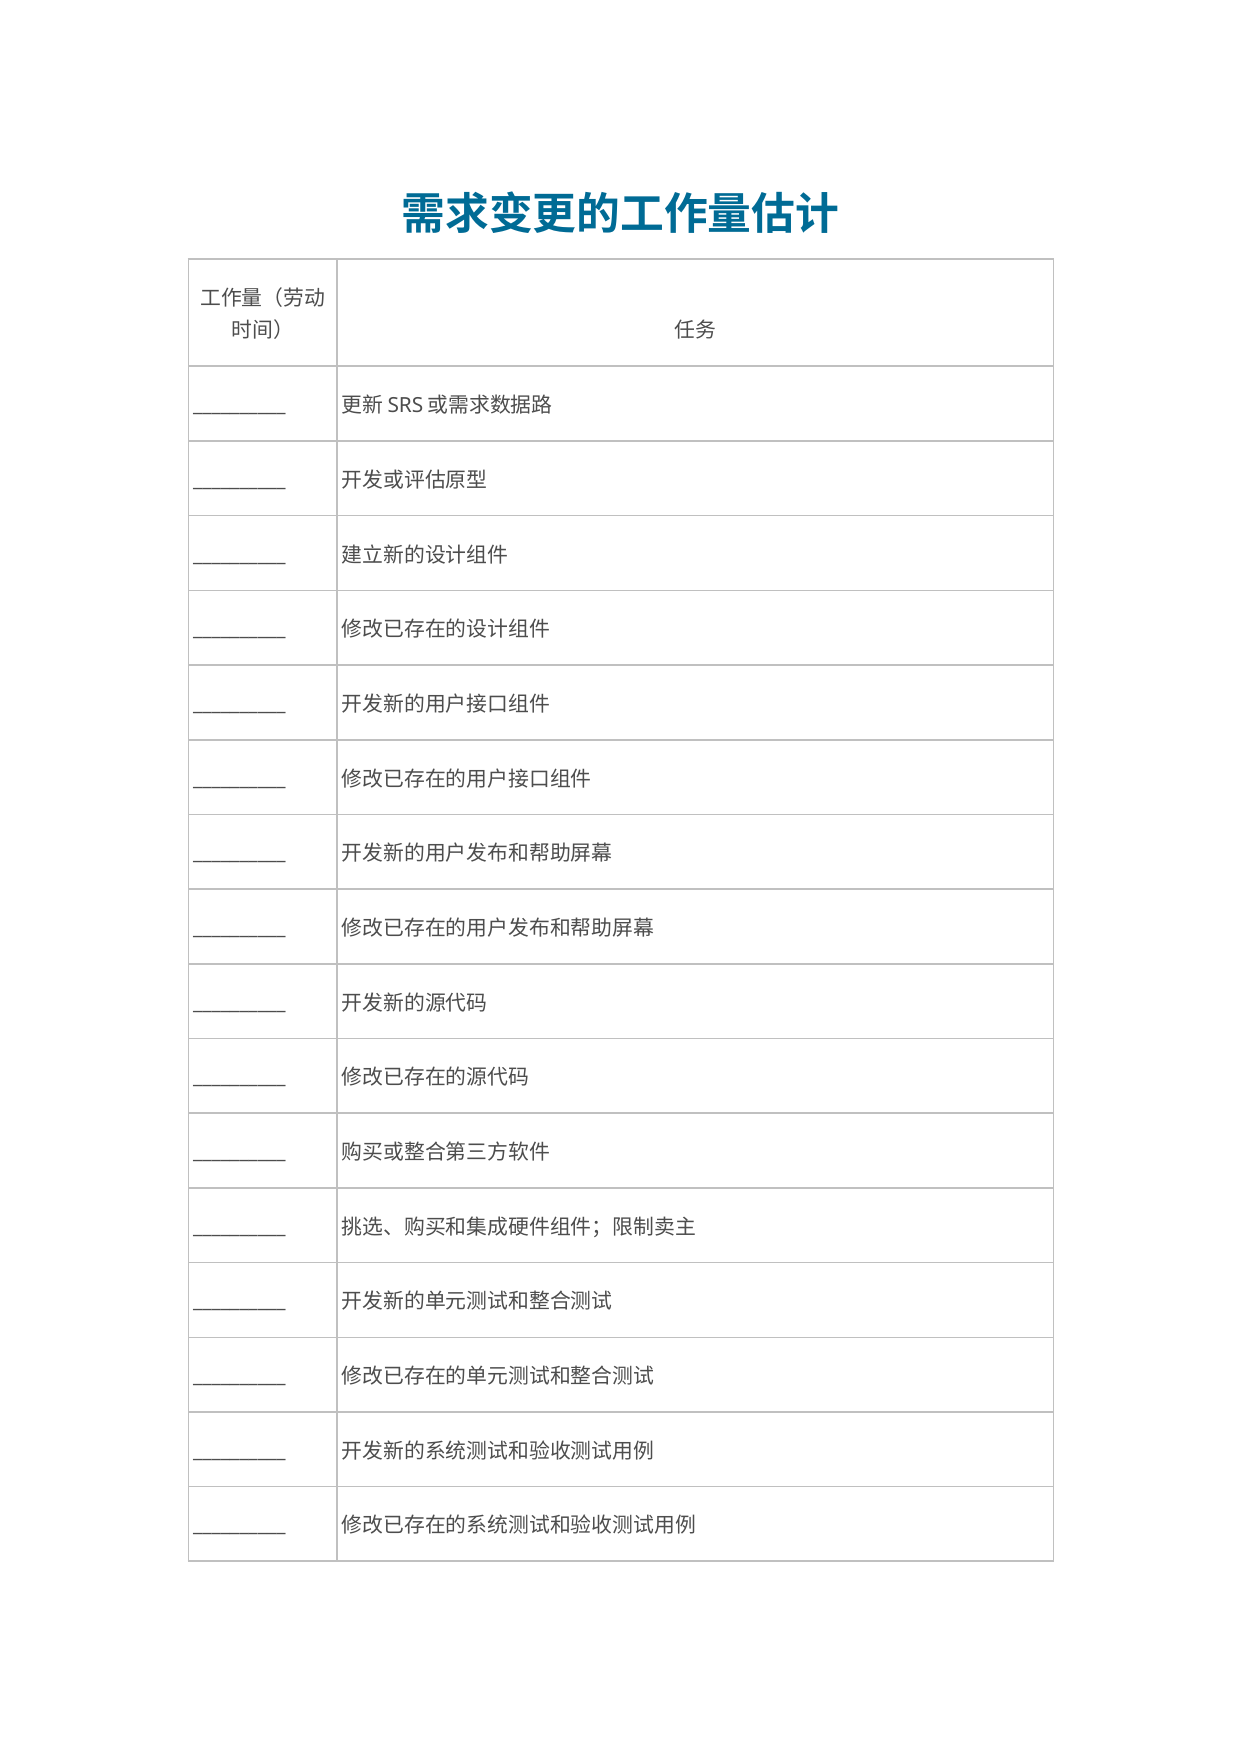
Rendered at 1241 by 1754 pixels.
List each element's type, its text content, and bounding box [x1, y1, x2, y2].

table_cell 开发新的系统测试和验收测试用例 [338, 1413, 1053, 1486]
table_cell __________ [189, 815, 336, 888]
table_cell 修改已存在的设计组件 [338, 591, 1053, 664]
table_cell __________ [189, 1263, 336, 1336]
table_cell 修改已存在的单元测试和整合测试 [338, 1338, 1053, 1411]
table_header 任务 [338, 260, 1053, 365]
table_cell __________ [189, 1189, 336, 1262]
table_cell __________ [189, 591, 336, 664]
table_cell 挑选、购买和集成硬件组件；限制卖主 [338, 1189, 1053, 1262]
table_cell 开发新的单元测试和整合测试 [338, 1263, 1053, 1336]
table_cell 开发新的源代码 [338, 965, 1053, 1038]
table_cell 修改已存在的用户发布和帮助屏幕 [338, 890, 1053, 963]
table_cell 开发或评估原型 [338, 442, 1053, 515]
table_cell 开发新的用户接口组件 [338, 666, 1053, 739]
table_cell 修改已存在的用户接口组件 [338, 741, 1053, 813]
table_cell __________ [189, 1413, 336, 1486]
table_cell __________ [189, 1487, 336, 1560]
table_cell __________ [189, 890, 336, 963]
text 需求变更的工作量估计 [187, 178, 1053, 243]
table_cell __________ [189, 1338, 336, 1411]
table_cell 修改已存在的系统测试和验收测试用例 [338, 1487, 1053, 1560]
table_cell __________ [189, 1039, 336, 1112]
table_cell 开发新的用户发布和帮助屏幕 [338, 815, 1053, 888]
table_cell __________ [189, 516, 336, 589]
table_cell 建立新的设计组件 [338, 516, 1053, 589]
table_cell __________ [189, 741, 336, 813]
table_cell __________ [189, 442, 336, 515]
table_cell 修改已存在的源代码 [338, 1039, 1053, 1112]
table_header 工作量（劳动时间） [189, 260, 336, 365]
table_cell __________ [189, 1114, 336, 1187]
table_cell 更新SRS或需求数据路 [338, 367, 1053, 440]
table_cell __________ [189, 965, 336, 1038]
table_cell __________ [189, 367, 336, 440]
table_cell __________ [189, 666, 336, 739]
table_cell 购买或整合第三方软件 [338, 1114, 1053, 1187]
